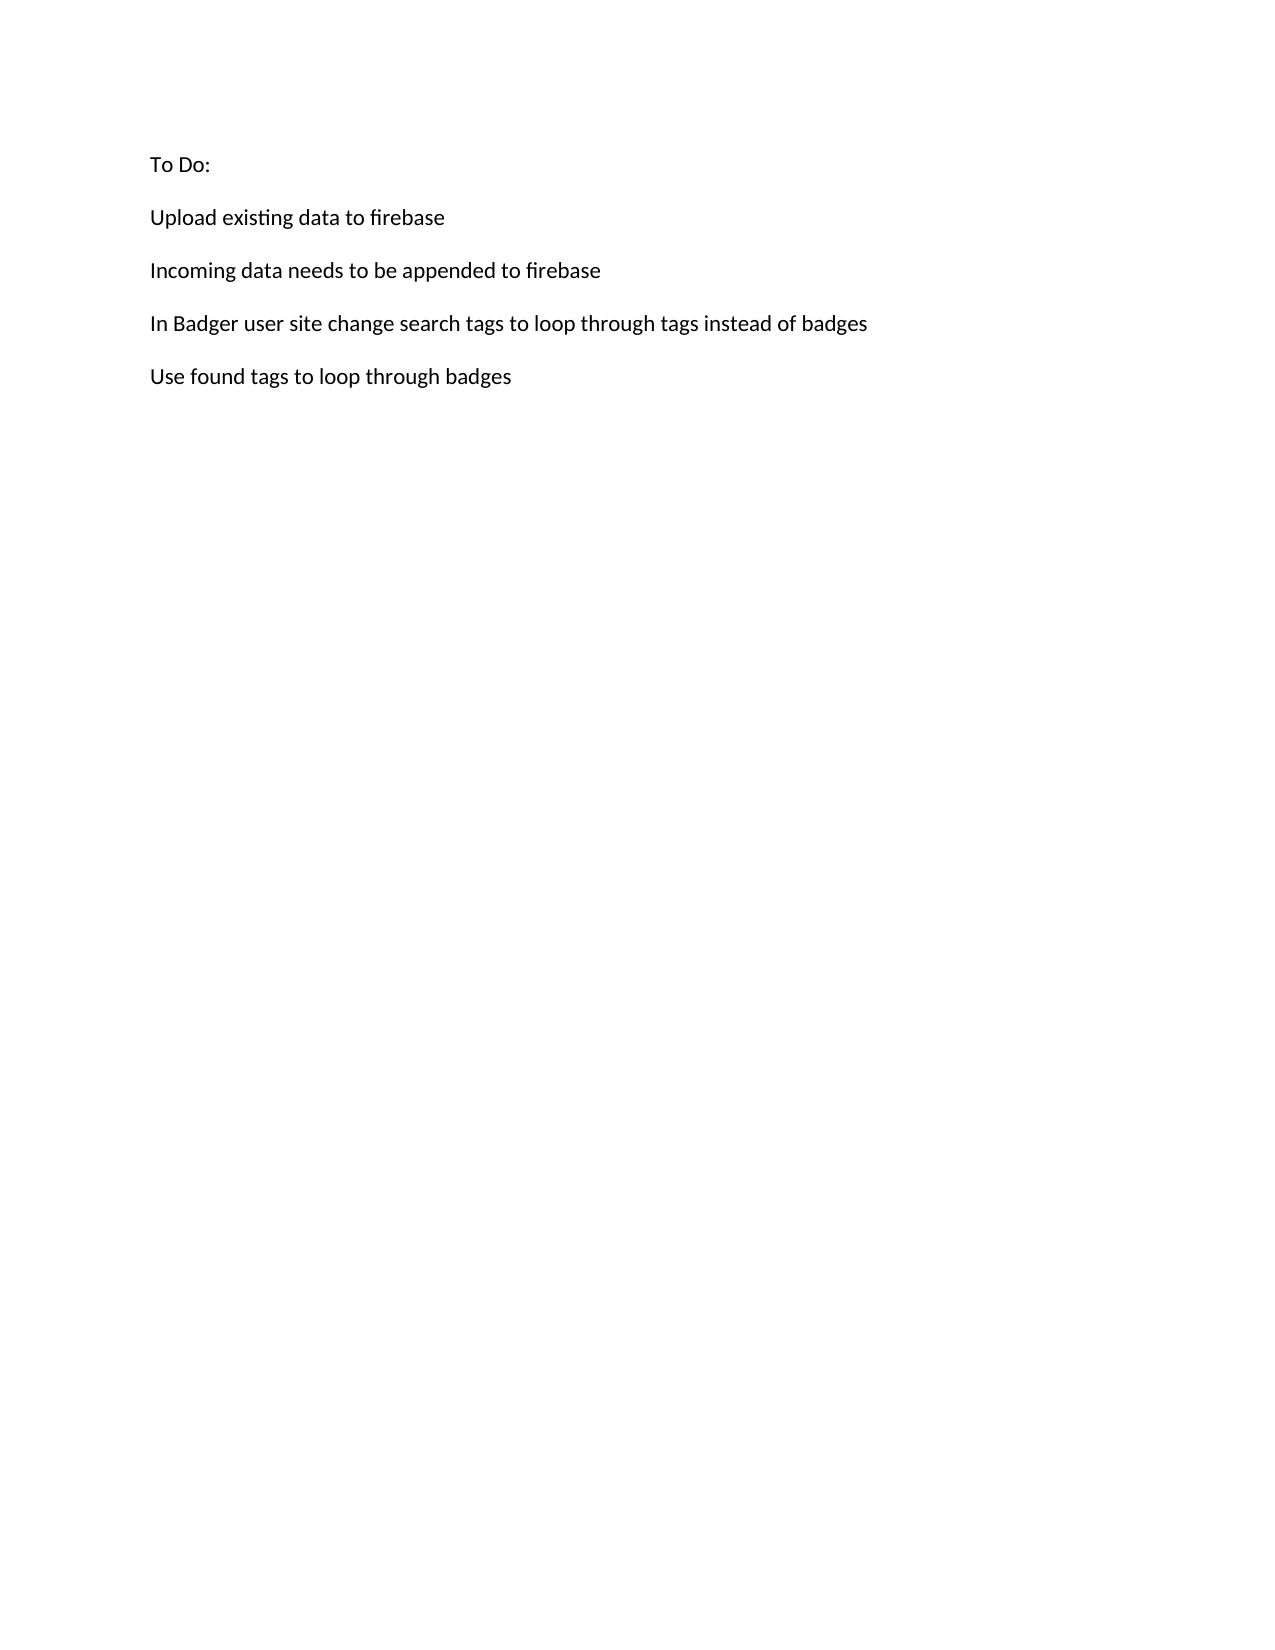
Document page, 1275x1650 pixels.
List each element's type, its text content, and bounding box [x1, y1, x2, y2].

text In Badger user site change search tags to loop through tags instead of badges [150, 309, 1125, 337]
text To Do: [150, 150, 1125, 178]
text Incoming data needs to be appended to firebase [150, 256, 1125, 284]
text Use found tags to loop through badges [150, 362, 1125, 390]
text Upload existing data to firebase [150, 203, 1125, 231]
